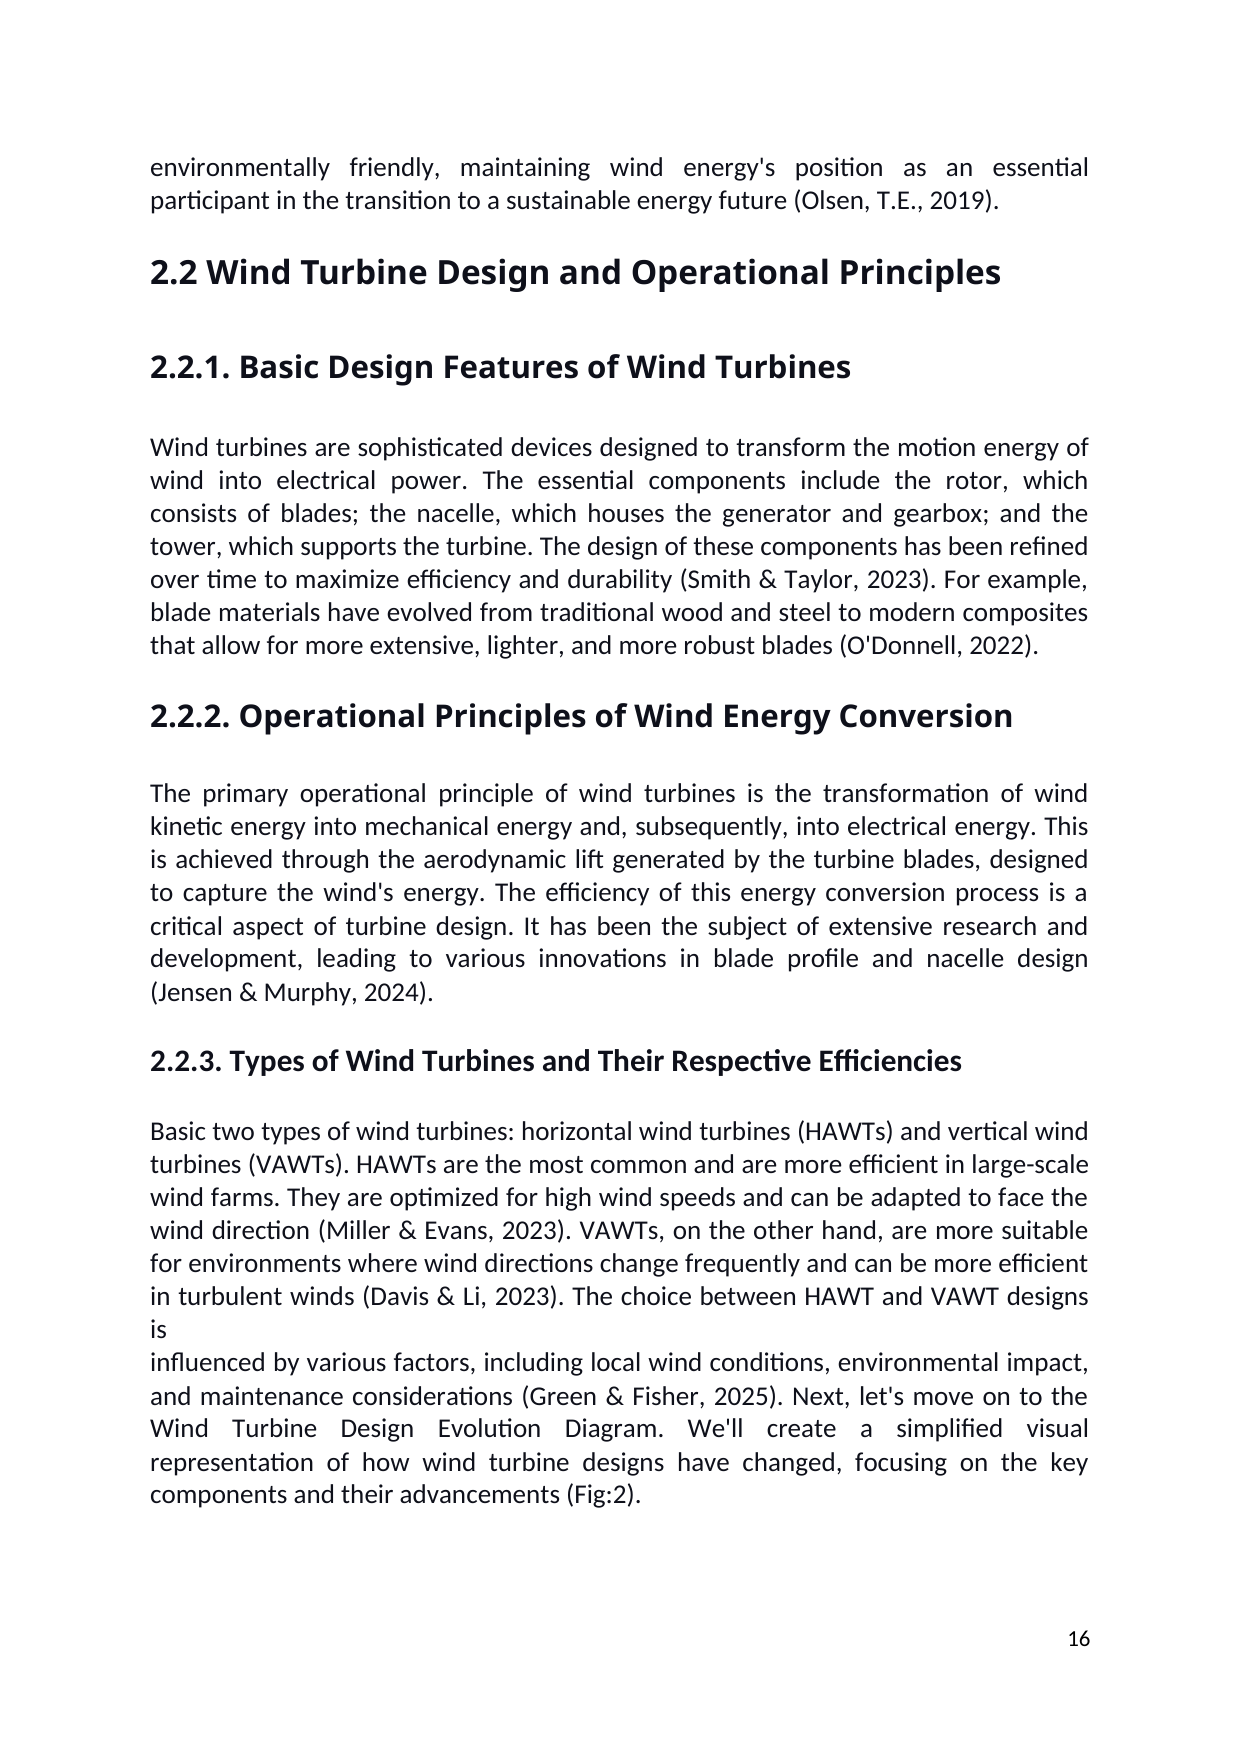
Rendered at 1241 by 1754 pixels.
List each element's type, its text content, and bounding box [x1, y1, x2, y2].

text The primary operational principle of wind turbines is the transformation of wind kinetic energy into mechanical energy and, subsequently, into electrical energy. This is achieved through the aerodynamic lift generated by the turbine blades, designed to capture the wind's energy. The efficiency of this energy conversion process is a critical aspect of turbine design. It has been the subject of extensive research and development, leading to various innovations in blade profile and nacelle design (Jensen & Murphy, 2024). [150, 777, 1090, 1008]
text 2.2.1. Basic Design Features of Wind Turbines [150, 345, 1090, 387]
subtitle 2.2 Wind Turbine Design and Operational Principles [150, 249, 1090, 294]
text 2.2.3. Types of Wind Turbines and Their Respective Efficiencies [150, 1041, 1090, 1079]
text Wind turbines are sophisticated devices designed to transform the motion energy of wind into electrical power. The essential components include the rotor, which consists of blades; the nacelle, which houses the generator and gearbox; and the tower, which supports the turbine. The design of these components has been refined over time to maximize efficiency and durability (Smith & Taylor, 2023). For example, blade materials have evolved from traditional wood and steel to modern composites that allow for more extensive, lighter, and more robust blades (O'Donnell, 2022). [150, 430, 1090, 661]
text influenced by various factors, including local wind conditions, environmental impact, and maintenance considerations (Green & Fisher, 2025). Next, let's move on to the Wind Turbine Design Evolution Diagram. We'll create a simplified visual representation of how wind turbine designs have changed, focusing on the key components and their advancements (Fig:2). [150, 1346, 1090, 1511]
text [150, 150, 1090, 216]
text 2.2.2. Operational Principles of Wind Energy Conversion [150, 694, 1090, 737]
text Basic two types of wind turbines: horizontal wind turbines (HAWTs) and vertical wind turbines (VAWTs). HAWTs are the most common and are more efficient in large-scale wind farms. They are optimized for high wind speeds and can be adapted to face the wind direction (Miller & Evans, 2023). VAWTs, on the other hand, are more suitable for environments where wind directions change frequently and can be more efficient in turbulent winds (Davis & Li, 2023). The choice between HAWT and VAWT designs is [150, 1114, 1090, 1346]
